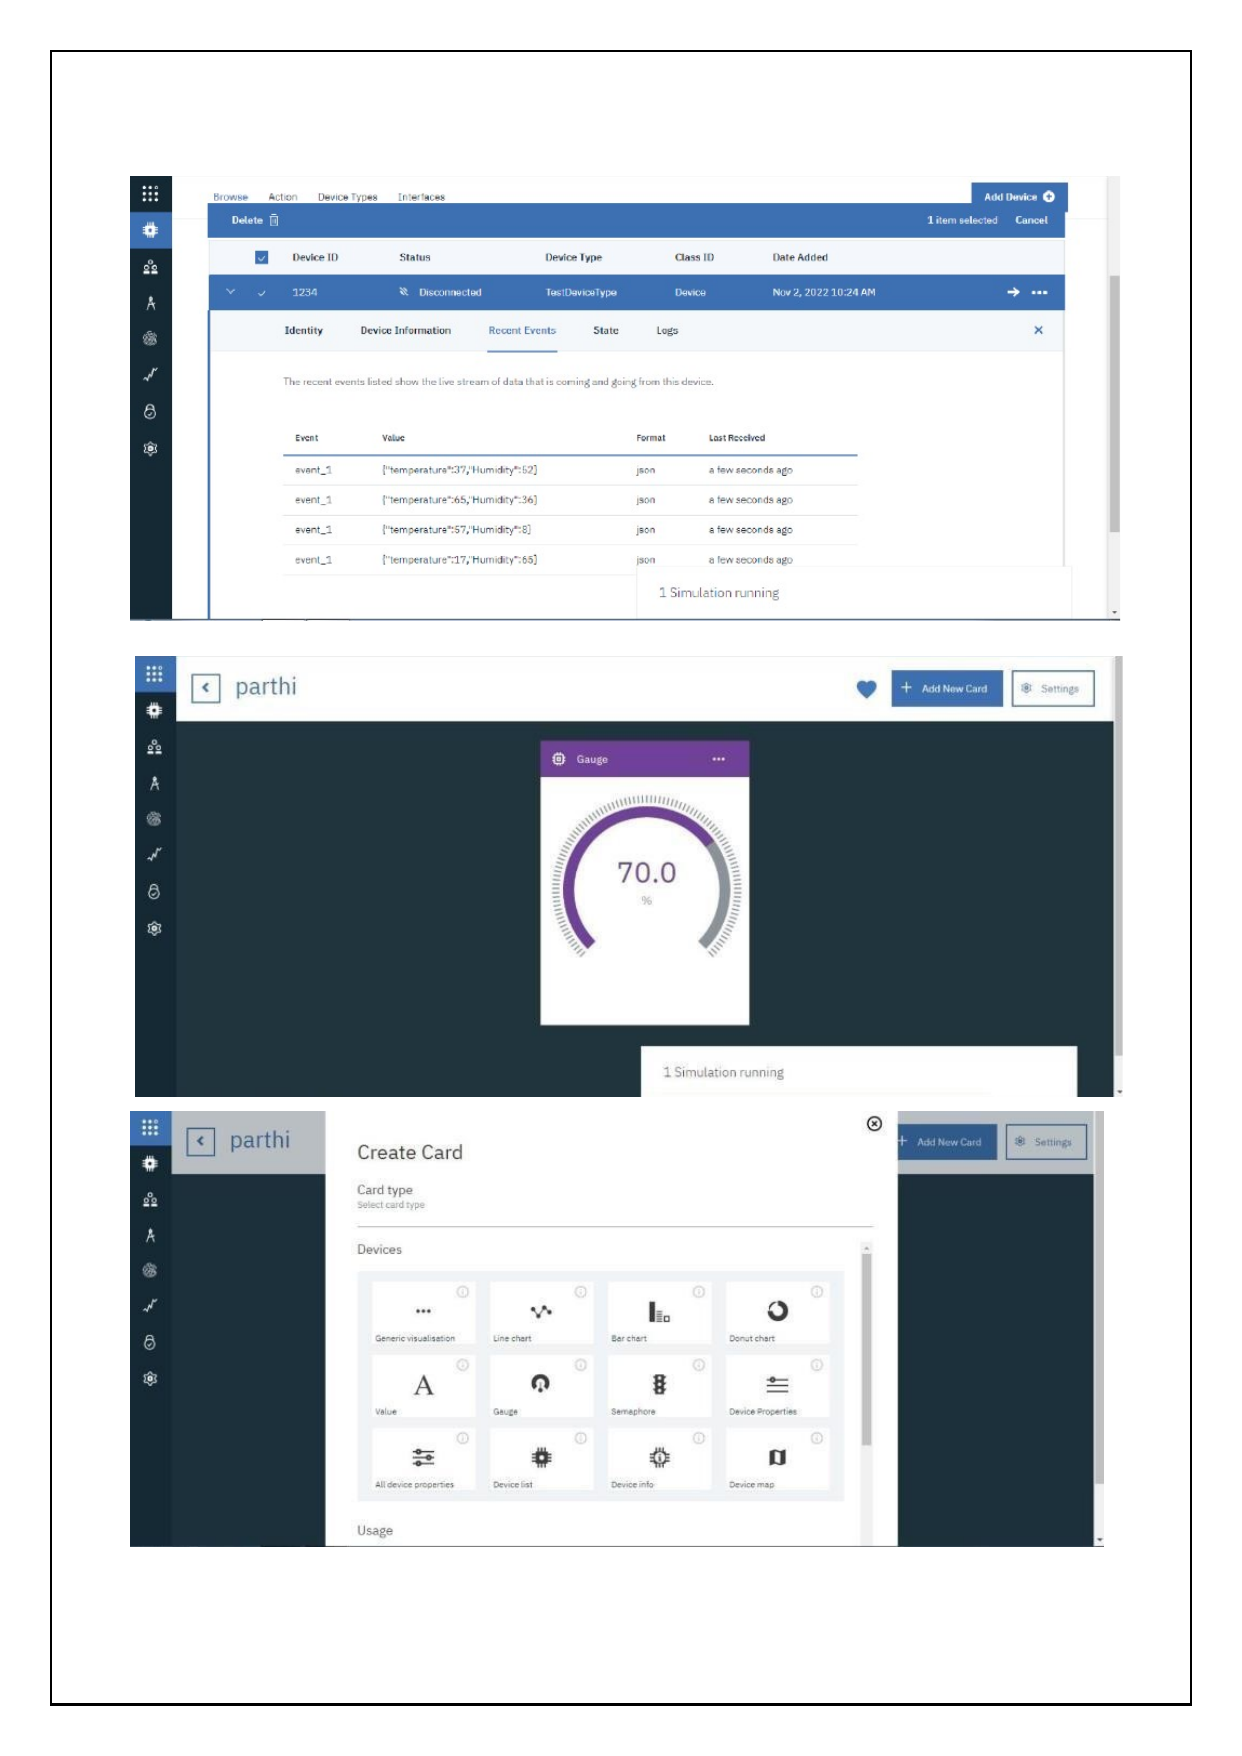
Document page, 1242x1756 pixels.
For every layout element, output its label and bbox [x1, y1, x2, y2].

picture [135, 656, 1123, 1097]
picture [130, 1111, 1104, 1547]
picture [130, 176, 1121, 621]
